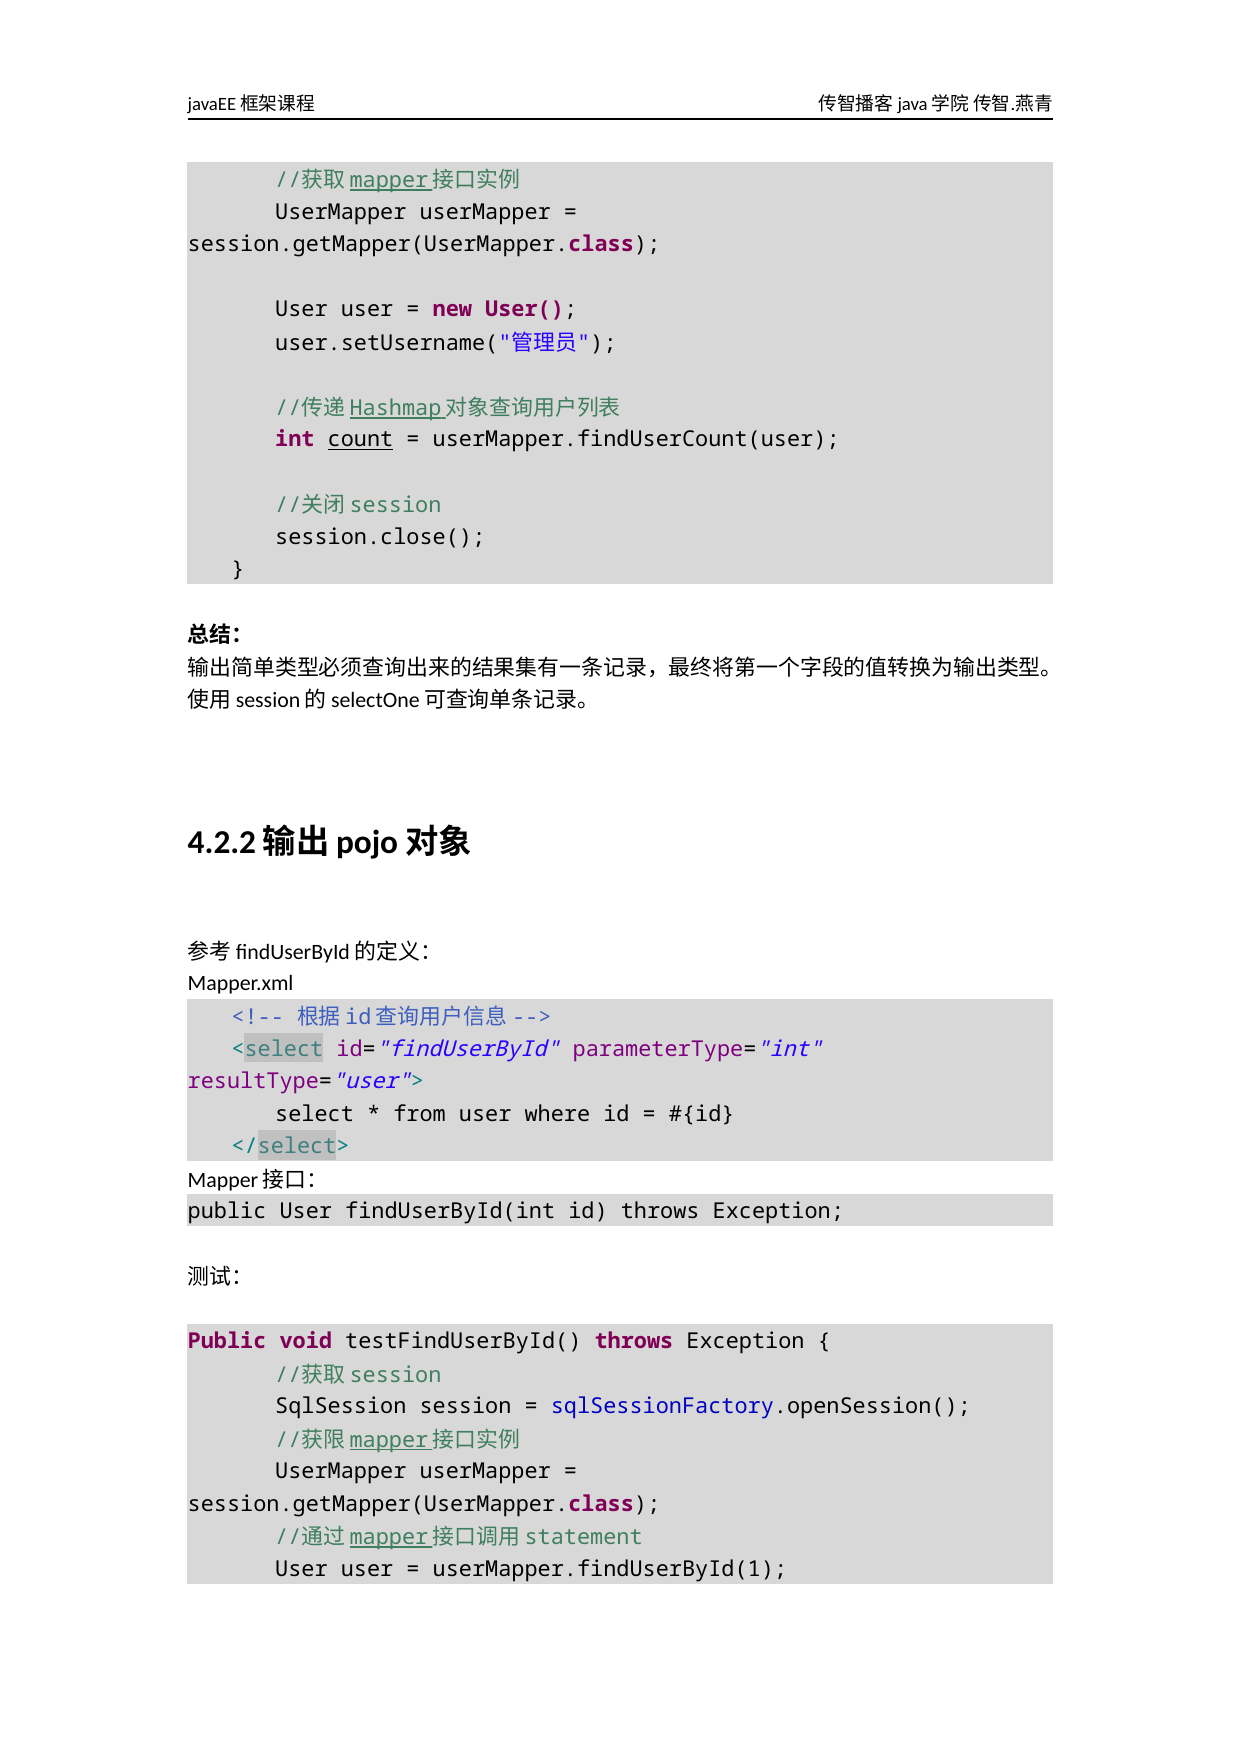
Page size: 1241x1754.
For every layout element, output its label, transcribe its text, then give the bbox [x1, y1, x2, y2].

text } [187, 552, 1053, 584]
text //获取mapper接口实例 [187, 162, 1053, 194]
text //传递Hashmap对象查询用户列表 [187, 389, 1053, 422]
text 测试： [187, 1259, 1053, 1291]
text //获限mapper接口实例 [187, 1421, 1053, 1454]
text Mapper.xml [187, 966, 1053, 999]
text //通过mapper接口调用statement [187, 1519, 1053, 1551]
text 使用session的selectOne可查询单条记录。 [187, 682, 1053, 714]
text int count = userMapper.findUserCount(user); [187, 422, 1053, 454]
text <!-- 根据id查询用户信息 --> [187, 999, 1053, 1031]
text </select> [187, 1129, 1053, 1161]
text 参考findUserById的定义： [187, 934, 1053, 966]
text <select id="findUserById" parameterType="int" resultType="user"> [187, 1031, 1053, 1096]
text 输出简单类型必须查询出来的结果集有一条记录，最终将第一个字段的值转换为输出类型。 [187, 649, 1053, 682]
text session.close(); [187, 519, 1053, 552]
text SqlSession session = sqlSessionFactory.openSession(); [187, 1389, 1053, 1421]
subtitle 输出pojo对象 [187, 807, 1053, 872]
text Public void testFindUserById() throws Exception { [187, 1324, 1053, 1356]
text UserMapper userMapper = session.getMapper(UserMapper.class); [187, 1454, 1053, 1519]
text //获取session [187, 1356, 1053, 1389]
text Mapper接口： [187, 1161, 1053, 1194]
text User user = new User(); [187, 292, 1053, 324]
text public User findUserById(int id) throws Exception; [187, 1194, 1053, 1226]
text UserMapper userMapper = session.getMapper(UserMapper.class); [187, 194, 1053, 259]
text User user = userMapper.findUserById(1); [187, 1551, 1053, 1584]
text select * from user where id = #{id} [187, 1096, 1053, 1129]
text //关闭session [187, 487, 1053, 519]
text user.setUsername("管理员"); [187, 324, 1053, 357]
text 总结： [187, 617, 1053, 649]
